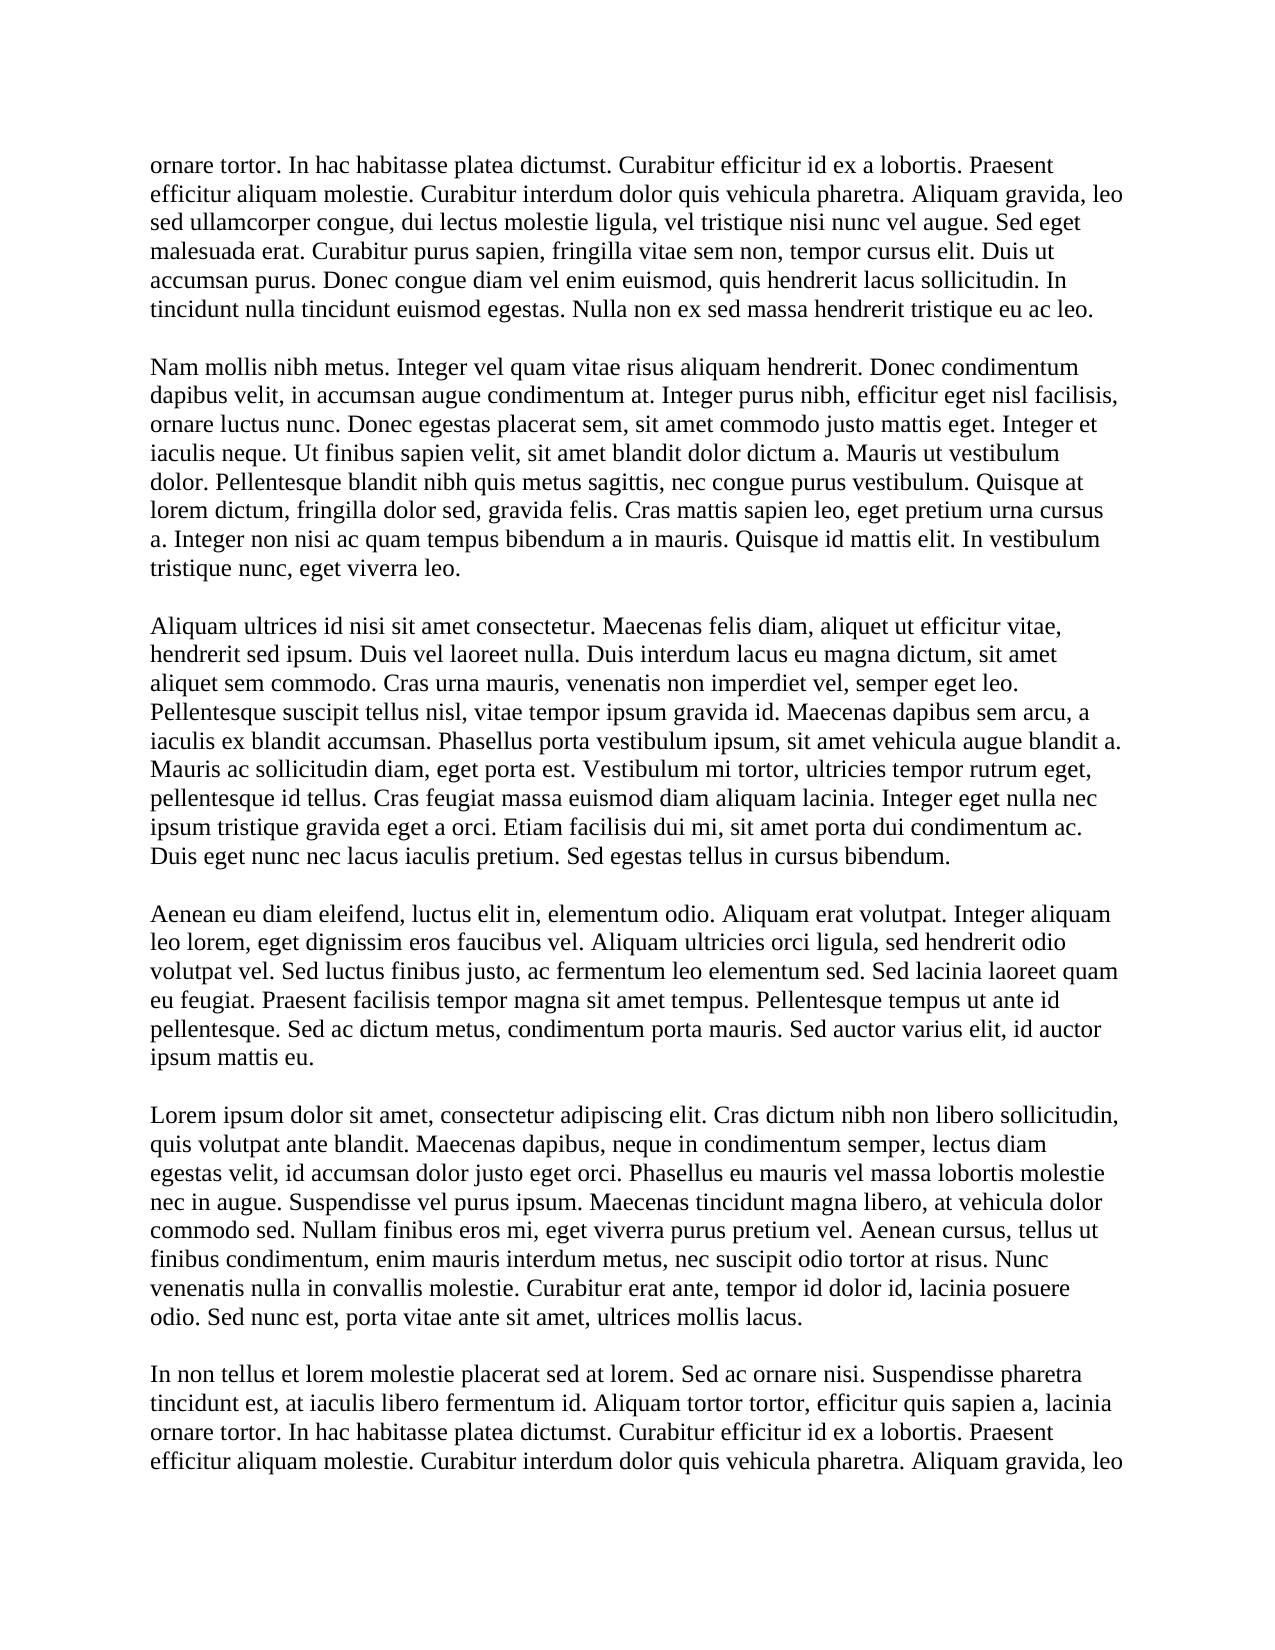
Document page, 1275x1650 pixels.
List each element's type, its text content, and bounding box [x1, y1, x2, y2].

text Aliquam ultrices id nisi sit amet consectetur. Maecenas felis diam, aliquet ut efficitur vitae, hendrerit sed ipsum. Duis vel laoreet nulla. Duis interdum lacus eu magna dictum, sit amet aliquet sem commodo. Cras urna mauris, venenatis non imperdiet vel, semper eget leo. Pellentesque suscipit tellus nisl, vitae tempor ipsum gravida id. Maecenas dapibus sem arcu, a iaculis ex blandit accumsan. Phasellus porta vestibulum ipsum, sit amet vehicula augue blandit a. Mauris ac sollicitudin diam, eget porta est. Vestibulum mi tortor, ultricies tempor rutrum eget, pellentesque id tellus. Cras feugiat massa euismod diam aliquam lacinia. Integer eget nulla nec ipsum tristique gravida eget a orci. Etiam facilisis dui mi, sit amet porta dui condimentum ac. Duis eget nunc nec lacus iaculis pretium. Sed egestas tellus in cursus bibendum. [150, 611, 1125, 869]
text Nam mollis nibh metus. Integer vel quam vitae risus aliquam hendrerit. Donec condimentum dapibus velit, in accumsan augue condimentum at. Integer purus nibh, efficitur eget nisl facilisis, ornare luctus nunc. Donec egestas placerat sem, sit amet commodo justo mattis eget. Integer et iaculis neque. Ut finibus sapien velit, sit amet blandit dolor dictum a. Mauris ut vestibulum dolor. Pellentesque blandit nibh quis metus sagittis, nec congue purus vestibulum. Quisque at lorem dictum, fringilla dolor sed, gravida felis. Cras mattis sapien leo, eget pretium urna cursus a. Integer non nisi ac quam tempus bibendum a in mauris. Quisque id mattis elit. In vestibulum tristique nunc, eget viverra leo. [150, 352, 1125, 582]
text Aenean eu diam eleifend, luctus elit in, elementum odio. Aliquam erat volutpat. Integer aliquam leo lorem, eget dignissim eros faucibus vel. Aliquam ultricies orci ligula, sed hendrerit odio volutpat vel. Sed luctus finibus justo, ac fermentum leo elementum sed. Sed lacinia laoreet quam eu feugiat. Praesent facilisis tempor magna sit amet tempus. Pellentesque tempus ut ante id pellentesque. Sed ac dictum metus, condimentum porta mauris. Sed auctor varius elit, id auctor ipsum mattis eu. [150, 899, 1125, 1071]
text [150, 150, 1125, 322]
text Lorem ipsum dolor sit amet, consectetur adipiscing elit. Cras dictum nibh non libero sollicitudin, quis volutpat ante blandit. Maecenas dapibus, neque in condimentum semper, lectus diam egestas velit, id accumsan dolor justo eget orci. Phasellus eu mauris vel massa lobortis molestie nec in augue. Suspendisse vel purus ipsum. Maecenas tincidunt magna libero, at vehicula dolor commodo sed. Nullam finibus eros mi, eget viverra purus pretium vel. Aenean cursus, tellus ut finibus condimentum, enim mauris interdum metus, nec suscipit odio tortor at risus. Nunc venenatis nulla in convallis molestie. Curabitur erat ante, tempor id dolor id, lacinia posuere odio. Sed nunc est, porta vitae ante sit amet, ultrices mollis lacus. [150, 1100, 1125, 1330]
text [150, 1359, 1125, 1474]
